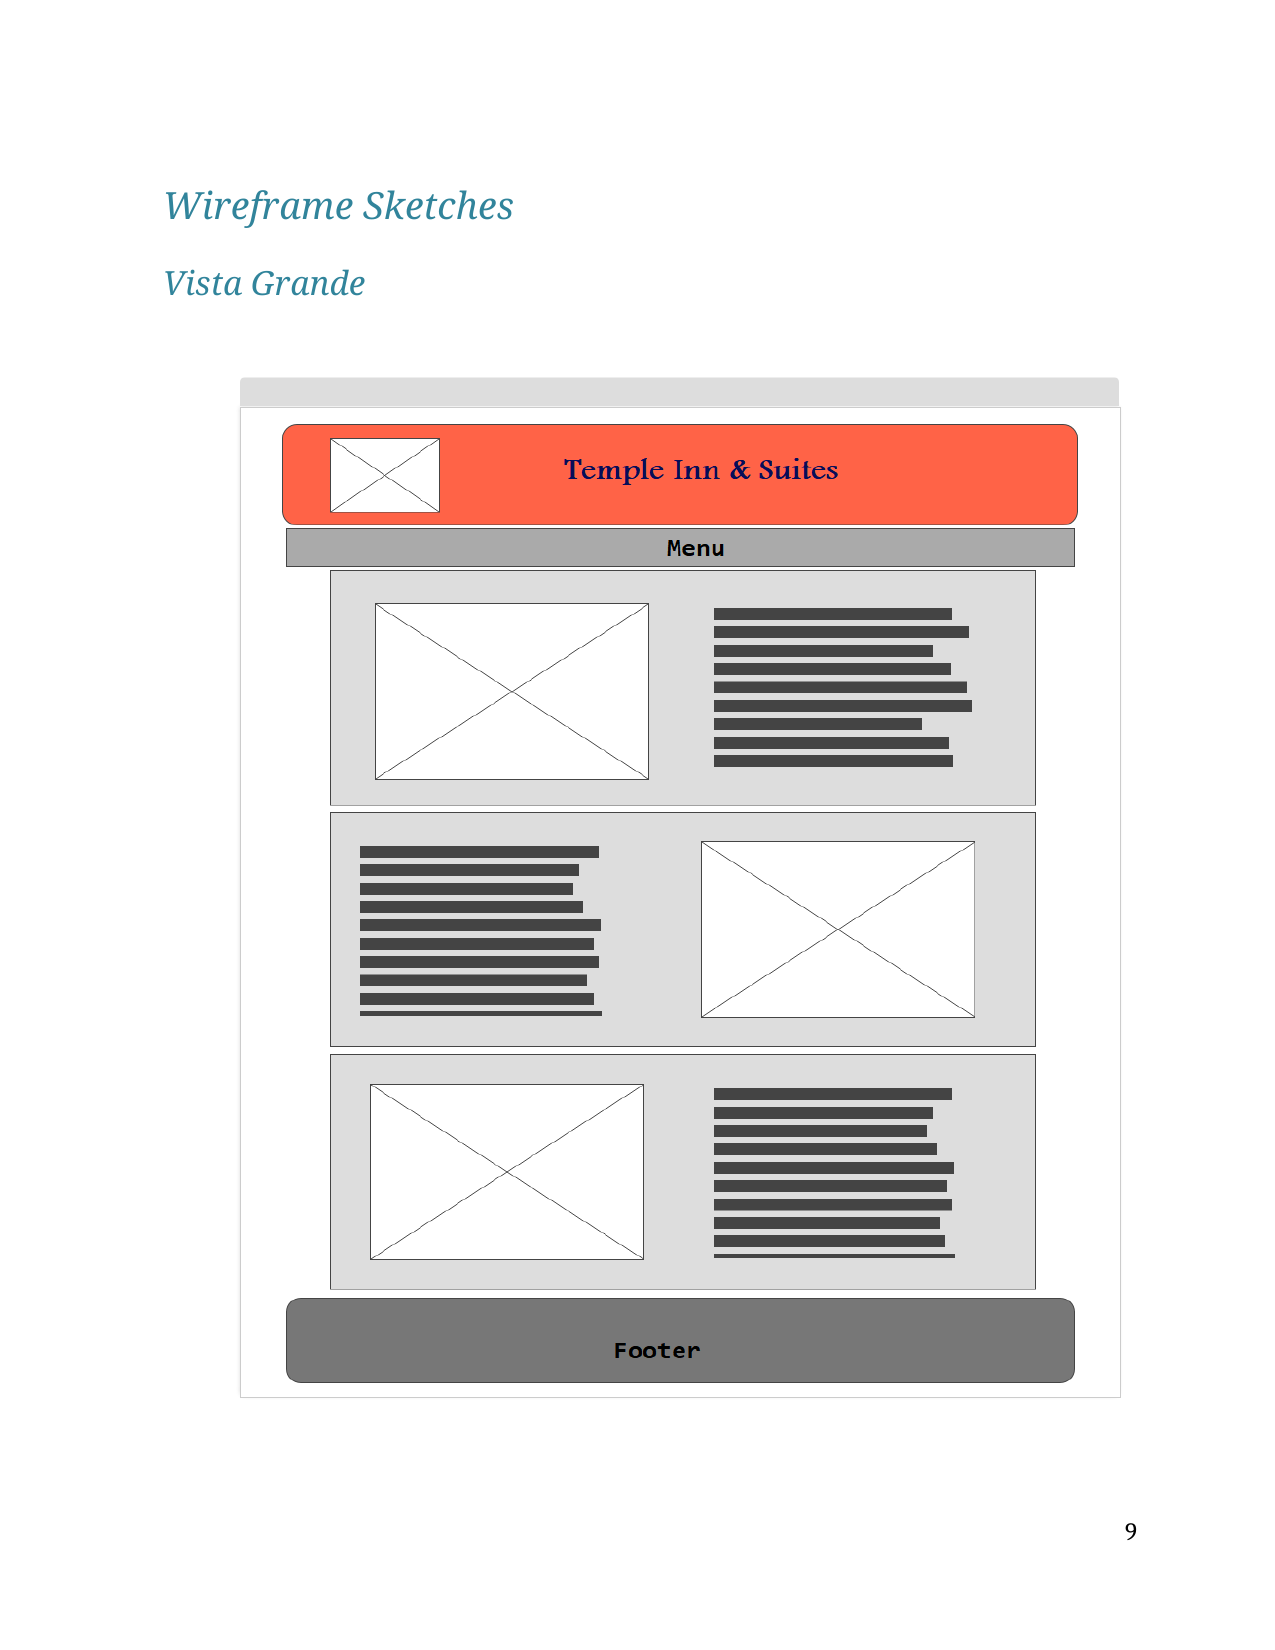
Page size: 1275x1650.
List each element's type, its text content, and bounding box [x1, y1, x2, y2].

picture [162, 333, 1196, 1469]
subtitle Wireframe Sketches [162, 179, 1137, 230]
subtitle Vista Grande [162, 259, 1137, 305]
